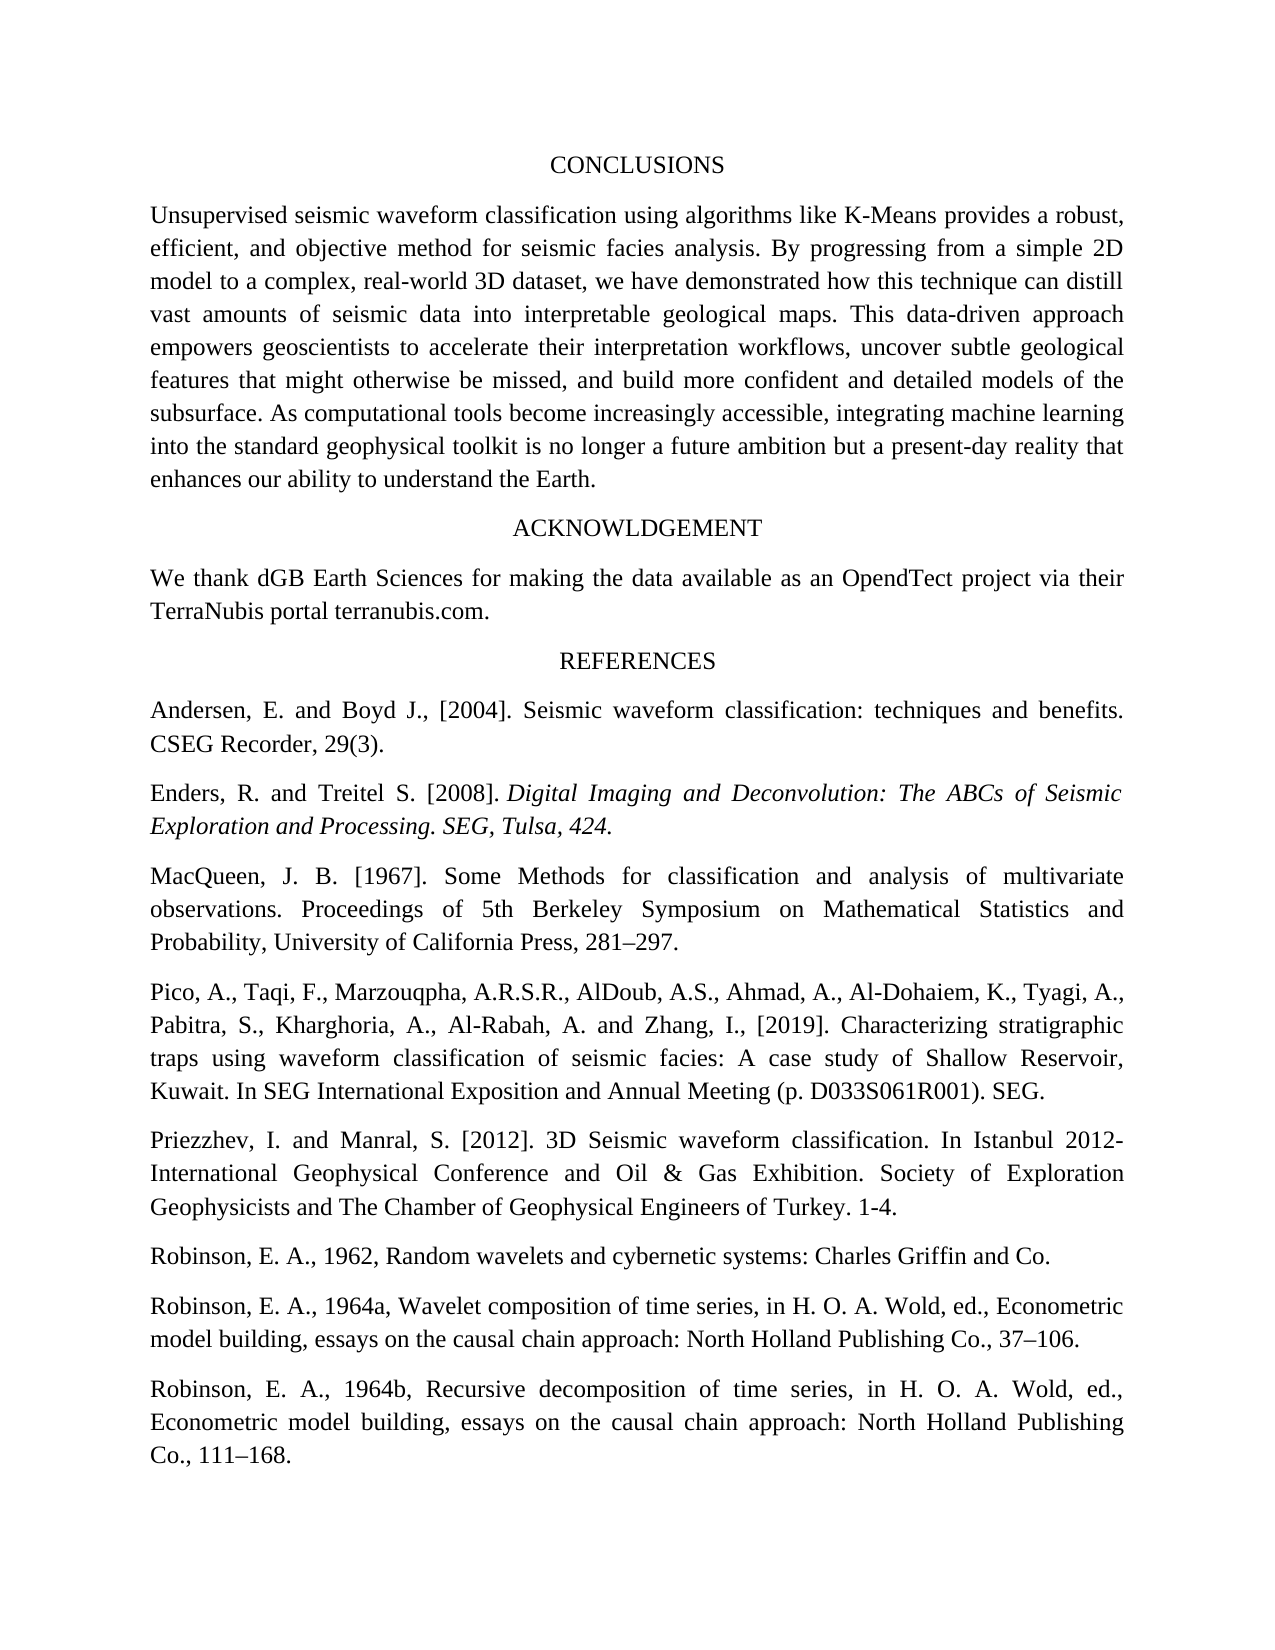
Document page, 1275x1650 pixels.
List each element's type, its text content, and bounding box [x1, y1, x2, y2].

text Priezzhev, I. and Manral, S. [2012]. 3D Seismic waveform classification. In Istanbul 2012-International Geophysical Conference and Oil & Gas Exhibition. Society of Exploration Geophysicists and The Chamber of Geophysical Engineers of Turkey. 1-4. [150, 1126, 1125, 1220]
text Robinson, E. A., 1964b, Recursive decomposition of time series, in H. O. A. Wold, ed., Econometric model building, essays on the causal chain approach: North Holland Publishing Co., 111–168. [150, 1374, 1125, 1468]
text We thank dGB Earth Sciences for making the data available as an OpendTect project via their TerraNubis portal terranubis.com. [150, 563, 1125, 625]
text ACKNOWLDGEMENT [150, 513, 1125, 542]
text Andersen, E. and Boyd J., [2004]. Seismic waveform classification: techniques and benefits. CSEG Recorder, 29(3). [150, 696, 1125, 757]
text REFERENCES [150, 646, 1125, 675]
text CONCLUSIONS [150, 150, 1125, 179]
text Pico, A., Taqi, F., Marzouqpha, A.R.S.R., AlDoub, A.S., Ahmad, A., Al-Dohaiem, K., Tyagi, A., Pabitra, S., Kharghoria, A., Al-Rabah, A. and Zhang, I., [2019]. Characterizing stratigraphic traps using waveform classification of seismic facies: A case study of Shallow Reservoir, Kuwait. In SEG International Exposition and Annual Meeting (p. D033S061R001). SEG. [150, 977, 1125, 1104]
text MacQueen, J. B. [1967]. Some Methods for classification and analysis of multivariate observations. Proceedings of 5th Berkeley Symposium on Mathematical Statistics and Probability, University of California Press, 281–297. [150, 861, 1125, 956]
text Enders, R. and Treitel S. [2008]. Digital Imaging and Deconvolution: The ABCs of Seismic Exploration and Processing. SEG, Tulsa, 424. [150, 778, 1125, 840]
text Unsupervised seismic waveform classification using algorithms like K-Means provides a robust, efficient, and objective method for seismic facies analysis. By progressing from a simple 2D model to a complex, real-world 3D dataset, we have demonstrated how this technique can distill vast amounts of seismic data into interpretable geological maps. This data-driven approach empowers geoscientists to accelerate their interpretation workflows, uncover subtle geological features that might otherwise be missed, and build more confident and detailed models of the subsurface. As computational tools become increasingly accessible, integrating machine learning into the standard geophysical toolkit is no longer a future ambition but a present-day reality that enhances our ability to understand the Earth. [150, 200, 1125, 493]
text Robinson, E. A., 1964a, Wavelet composition of time series, in H. O. A. Wold, ed., Econometric model building, essays on the causal chain approach: North Holland Publishing Co., 37–106. [150, 1291, 1125, 1353]
text Robinson, E. A., 1962, Random wavelets and cybernetic systems: Charles Griffin and Co. [150, 1241, 1125, 1270]
